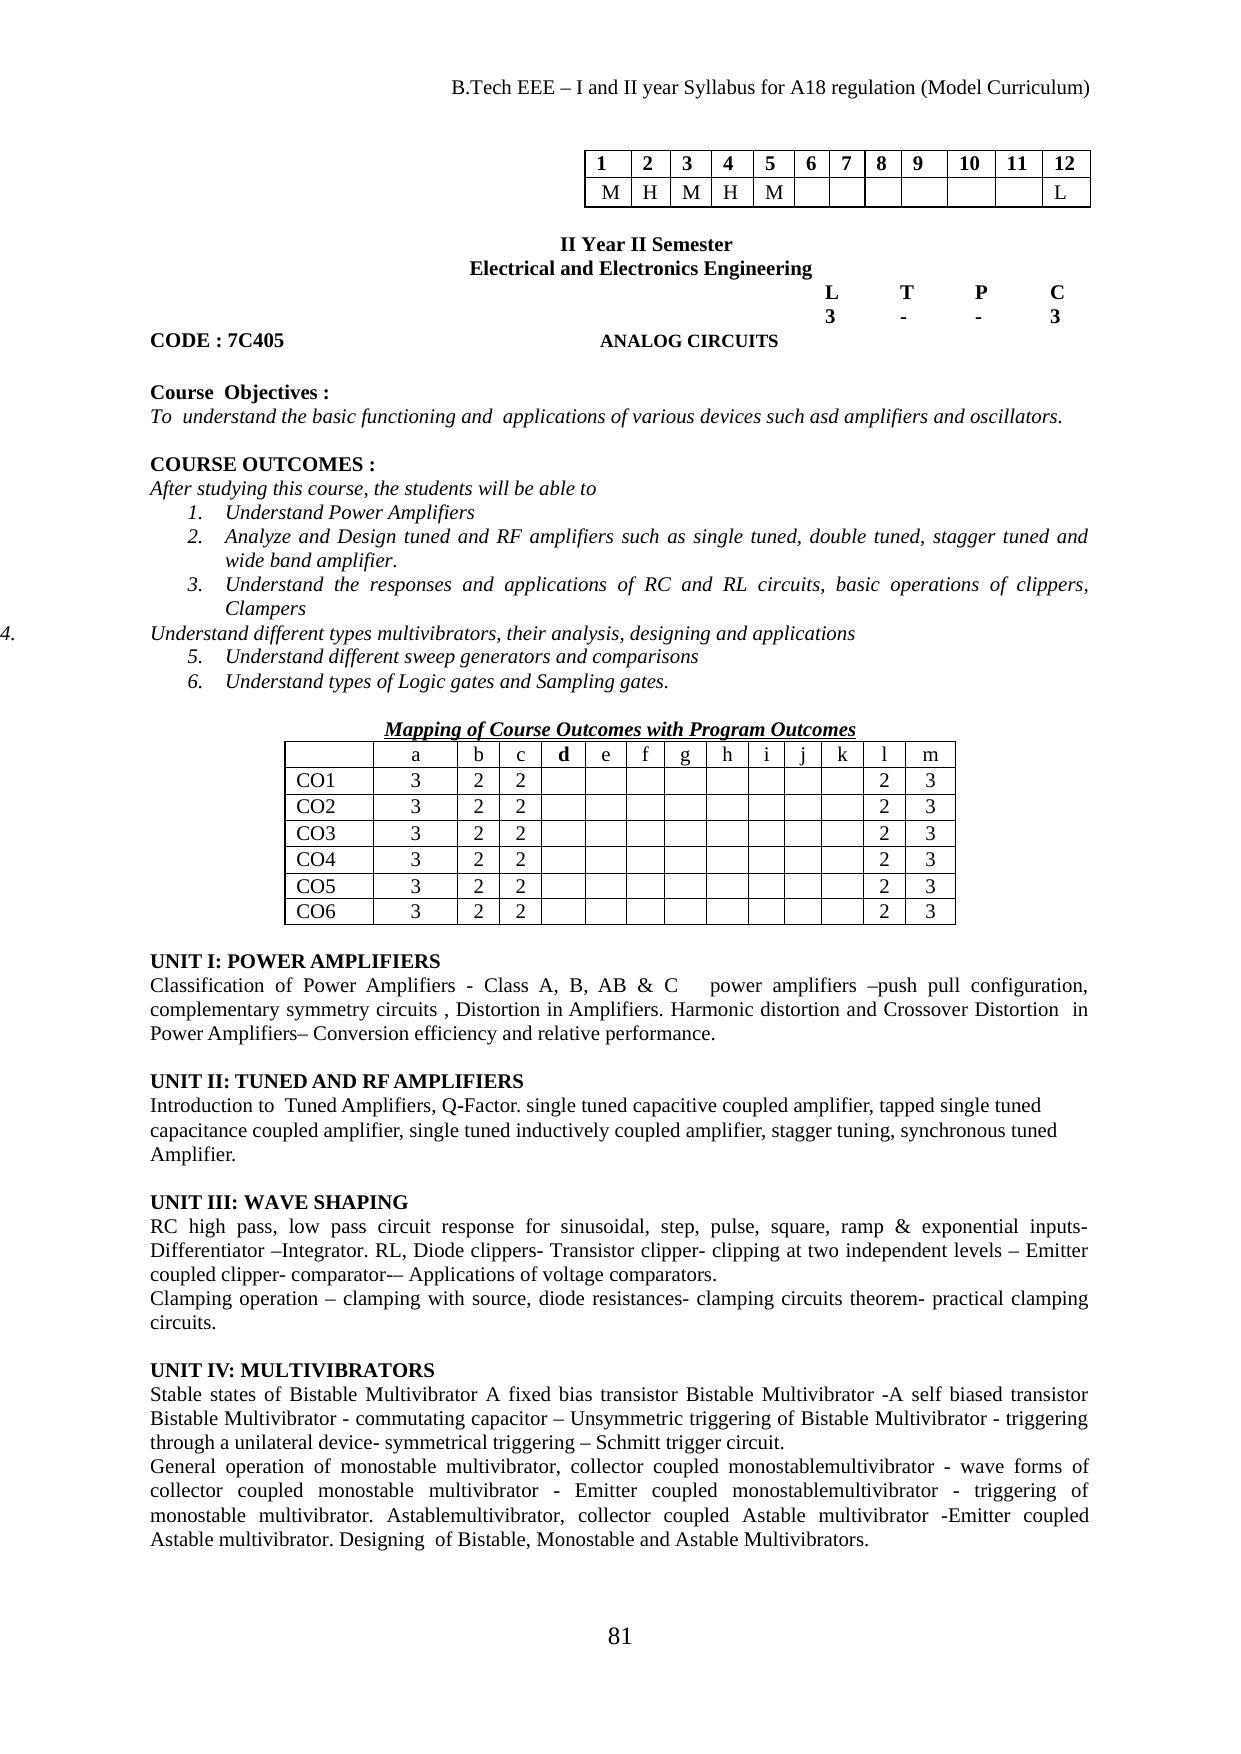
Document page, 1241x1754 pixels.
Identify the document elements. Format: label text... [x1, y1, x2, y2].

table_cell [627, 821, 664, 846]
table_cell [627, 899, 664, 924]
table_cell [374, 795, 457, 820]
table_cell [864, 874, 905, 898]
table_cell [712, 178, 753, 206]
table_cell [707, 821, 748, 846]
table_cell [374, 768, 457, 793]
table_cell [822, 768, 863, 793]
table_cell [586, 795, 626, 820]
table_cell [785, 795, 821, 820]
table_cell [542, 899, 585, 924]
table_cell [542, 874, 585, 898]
text Course Objectives : [150, 380, 1090, 404]
text unit iI: TUNED AND RF AMPLIFIERS [150, 1069, 1090, 1093]
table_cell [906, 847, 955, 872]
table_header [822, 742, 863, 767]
text Introduction to Tuned Amplifiers, Q-Factor. single tuned capacitive coupled amplifier, tapped single tuned capacitance coupled amplifier, single tuned inductively coupled amplifier, stagger tuning, synchronous tuned Amplifier. [150, 1093, 1090, 1166]
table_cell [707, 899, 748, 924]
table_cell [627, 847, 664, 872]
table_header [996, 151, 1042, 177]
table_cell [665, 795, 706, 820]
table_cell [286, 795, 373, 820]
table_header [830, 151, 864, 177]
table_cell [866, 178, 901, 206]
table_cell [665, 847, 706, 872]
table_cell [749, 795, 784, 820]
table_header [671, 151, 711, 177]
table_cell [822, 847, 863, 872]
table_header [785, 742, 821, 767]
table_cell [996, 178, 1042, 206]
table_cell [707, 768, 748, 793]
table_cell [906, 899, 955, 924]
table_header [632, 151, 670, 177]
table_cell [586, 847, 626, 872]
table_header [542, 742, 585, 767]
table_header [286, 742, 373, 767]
list Analyze and Design tuned and RF amplifiers such as single tuned, double tuned, stagger tuned and wide band amplifier. [187, 524, 1090, 572]
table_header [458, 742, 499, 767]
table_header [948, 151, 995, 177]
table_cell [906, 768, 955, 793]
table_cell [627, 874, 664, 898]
text unit iV: MULTIVIBRATORS [150, 1358, 1090, 1382]
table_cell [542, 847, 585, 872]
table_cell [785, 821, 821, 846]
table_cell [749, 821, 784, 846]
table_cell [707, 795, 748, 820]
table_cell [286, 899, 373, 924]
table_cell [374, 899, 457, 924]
text Clamping operation – clamping with source, diode resistances- clamping circuits theorem- practical clamping circuits. [150, 1286, 1090, 1334]
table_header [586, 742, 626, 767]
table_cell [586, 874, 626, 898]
list Understand different sweep generators and comparisons [187, 644, 1090, 668]
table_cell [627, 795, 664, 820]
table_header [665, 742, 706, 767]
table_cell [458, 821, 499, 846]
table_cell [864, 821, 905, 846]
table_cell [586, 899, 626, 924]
list Understand different types multivibrators, their analysis, designing and applications [0, 620, 1090, 644]
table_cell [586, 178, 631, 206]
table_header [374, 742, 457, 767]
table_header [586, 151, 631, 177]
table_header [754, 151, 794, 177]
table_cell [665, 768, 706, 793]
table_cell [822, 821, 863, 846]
text After studying this course, the students will be able to [150, 476, 1090, 500]
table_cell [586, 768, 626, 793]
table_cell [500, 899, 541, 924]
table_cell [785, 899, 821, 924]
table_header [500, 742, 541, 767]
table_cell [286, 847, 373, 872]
text RC high pass, low pass circuit response for sinusoidal, step, pulse, square, ramp & exponential inputs- Differentiator –Integrator. RL, Diode clippers- Transistor clipper- clipping at two independent levels – Emitter coupled clipper- comparator-– Applications of voltage comparators. [150, 1214, 1090, 1286]
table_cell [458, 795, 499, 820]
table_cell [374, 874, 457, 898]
text Mapping of Course Outcomes with Program Outcomes [150, 717, 1090, 741]
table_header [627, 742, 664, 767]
text L T P C [150, 279, 1090, 304]
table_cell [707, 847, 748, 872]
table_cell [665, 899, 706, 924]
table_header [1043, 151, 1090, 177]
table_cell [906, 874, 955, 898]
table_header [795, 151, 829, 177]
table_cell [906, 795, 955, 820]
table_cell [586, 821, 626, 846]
text Stable states of Bistable Multivibrator A fixed bias transistor Bistable Multivibrator -A self biased transistor Bistable Multivibrator - commutating capacitor – Unsymmetric triggering of Bistable Multivibrator - triggering through a unilateral device- symmetrical triggering – Schmitt trigger circuit. [150, 1382, 1090, 1454]
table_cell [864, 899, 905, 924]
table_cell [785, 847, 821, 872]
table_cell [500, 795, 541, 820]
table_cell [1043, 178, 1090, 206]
text unit iII: WAVE SHAPING [150, 1190, 1090, 1214]
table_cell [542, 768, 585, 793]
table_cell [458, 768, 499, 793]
list Understand Power Amplifiers [187, 500, 1090, 524]
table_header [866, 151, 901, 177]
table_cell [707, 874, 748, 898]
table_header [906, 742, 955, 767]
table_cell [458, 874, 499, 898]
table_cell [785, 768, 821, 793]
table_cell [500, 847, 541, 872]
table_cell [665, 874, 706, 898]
text 3 - - 3 [150, 304, 1090, 328]
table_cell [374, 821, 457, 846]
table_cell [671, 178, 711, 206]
list Understand types of Logic gates and Sampling gates. [187, 668, 1090, 693]
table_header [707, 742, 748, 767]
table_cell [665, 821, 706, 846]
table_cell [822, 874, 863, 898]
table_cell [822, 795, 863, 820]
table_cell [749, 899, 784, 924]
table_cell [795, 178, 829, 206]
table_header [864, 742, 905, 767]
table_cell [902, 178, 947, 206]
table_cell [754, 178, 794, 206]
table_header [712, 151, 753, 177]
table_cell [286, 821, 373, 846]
text CODE : 7C405 ANALOG CIRCUITS [150, 328, 1090, 352]
text Course Outcomes : [150, 452, 1090, 476]
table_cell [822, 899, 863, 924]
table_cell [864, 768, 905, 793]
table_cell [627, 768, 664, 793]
text Electrical and Electronics Engineering [150, 256, 1090, 279]
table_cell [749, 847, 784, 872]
text II Year II Semester [150, 231, 1090, 256]
text unit i: POWER AMPLIFIERS [150, 949, 1090, 973]
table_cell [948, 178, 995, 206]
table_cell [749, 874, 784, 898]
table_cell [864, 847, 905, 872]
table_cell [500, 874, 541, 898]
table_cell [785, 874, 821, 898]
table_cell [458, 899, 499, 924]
list Understand the responses and applications of RC and RL circuits, basic operations of clippers, Clampers [187, 572, 1090, 620]
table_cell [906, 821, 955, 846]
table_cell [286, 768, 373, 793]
text General operation of monostable multivibrator, collector coupled monostablemultivibrator - wave forms of collector coupled monostable multivibrator - Emitter coupled monostablemultivibrator - triggering of monostable multivibrator. Astablemultivibrator, collector coupled Astable multivibrator -Emitter coupled Astable multivibrator. Designing of Bistable, Monostable and Astable Multivibrators. [150, 1454, 1090, 1551]
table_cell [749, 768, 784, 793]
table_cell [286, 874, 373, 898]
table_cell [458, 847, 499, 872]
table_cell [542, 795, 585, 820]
text Classification of Power Amplifiers - Class A, B, AB & C power amplifiers –push pull configuration, complementary symmetry circuits , Distortion in Amplifiers. Harmonic distortion and Crossover Distortion in Power Amplifiers– Conversion efficiency and relative performance. [150, 973, 1090, 1045]
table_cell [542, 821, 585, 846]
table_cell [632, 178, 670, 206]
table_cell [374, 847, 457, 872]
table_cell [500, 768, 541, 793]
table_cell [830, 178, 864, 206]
text To understand the basic functioning and applications of various devices such asd amplifiers and oscillators. [150, 404, 1090, 428]
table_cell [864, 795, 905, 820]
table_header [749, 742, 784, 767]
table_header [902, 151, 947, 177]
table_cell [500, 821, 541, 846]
